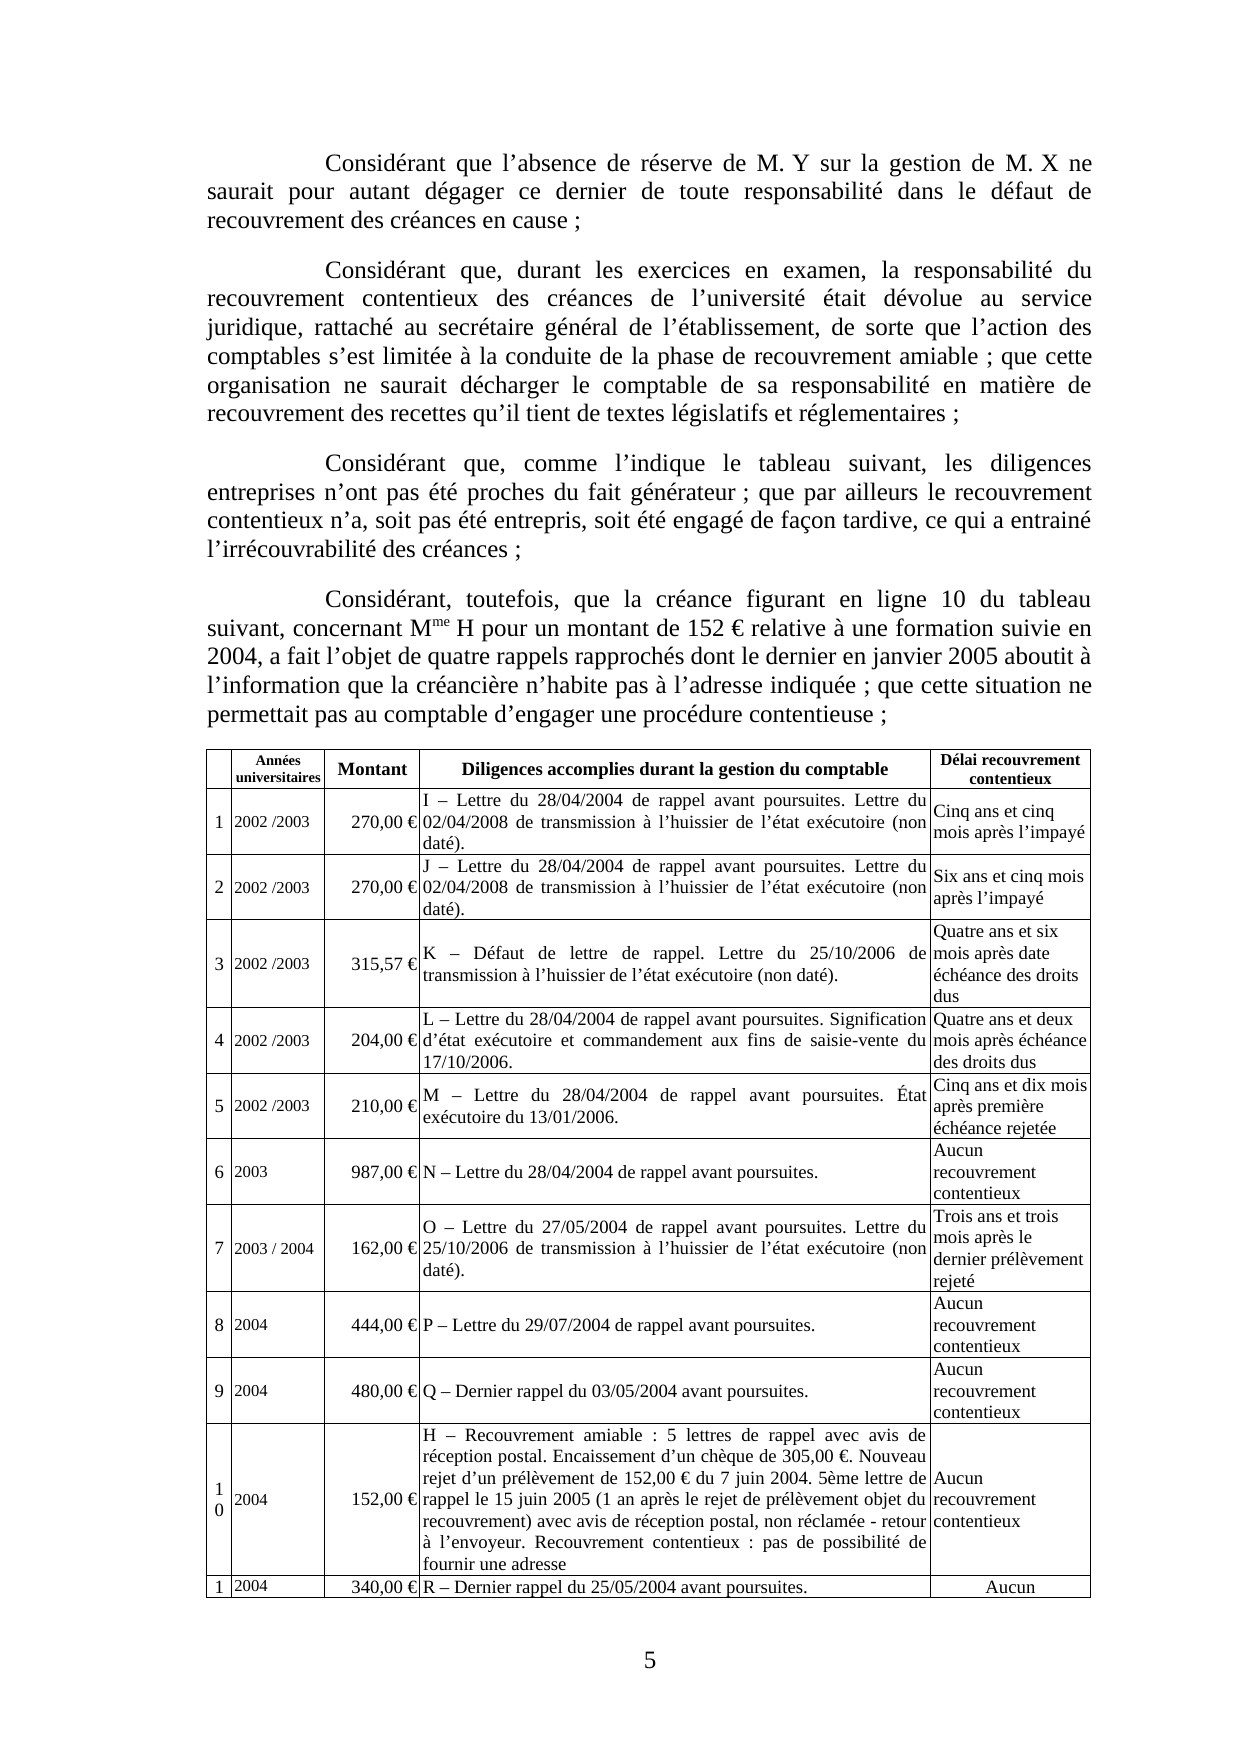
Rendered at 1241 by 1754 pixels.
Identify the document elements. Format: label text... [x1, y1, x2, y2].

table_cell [420, 1576, 930, 1597]
table_cell 204,00 € [325, 1008, 419, 1072]
table_cell Cinq ans et dix mois après première échéance rejetée [931, 1074, 1090, 1138]
table_cell 270,00 € [325, 789, 419, 854]
table_cell 2002 /2003 [232, 789, 324, 854]
table_cell 2004 [232, 1292, 324, 1357]
table_cell 210,00 € [325, 1074, 419, 1138]
table_cell M – Lettre du 28/04/2004 de rappel avant poursuites. État exécutoire du 13/01/2006. [420, 1074, 930, 1138]
table_cell 2002 /2003 [232, 1074, 324, 1138]
table_header Années universitaires [232, 750, 324, 788]
table_cell 4 [207, 1008, 231, 1072]
table_cell 315,57 € [325, 920, 419, 1007]
table_cell 2 [207, 855, 231, 919]
table_cell Trois ans et trois mois après le dernier prélèvement rejeté [931, 1205, 1090, 1291]
table_cell Quatre ans et deux mois après échéance des droits dus [931, 1008, 1090, 1072]
table_cell 987,00 € [325, 1139, 419, 1204]
table_cell L – Lettre du 28/04/2004 de rappel avant poursuites. Signification d’état exécutoire et commandement aux fins de saisie-vente du 17/10/2006. [420, 1008, 930, 1072]
table_cell Aucun recouvrement contentieux [931, 1424, 1090, 1574]
table_cell 2004 [232, 1358, 324, 1423]
table_cell N – Lettre du 28/04/2004 de rappel avant poursuites. [420, 1139, 930, 1204]
table_cell 11 [207, 1576, 231, 1597]
text Considérant que l’absence de réserve de M. Y sur la gestion de M. X ne saurait pour autant dégager ce dernier de toute responsabilité dans le défaut de recouvrement des créances en cause ; [207, 148, 1092, 234]
table_cell K – Défaut de lettre de rappel. Lettre du 25/10/2006 de transmission à l’huissier de l’état exécutoire (non daté). [420, 920, 930, 1007]
text Considérant, toutefois, que la créance figurant en ligne 10 du tableau suivant, concernant Mme H pour un montant de 152 € relative à une formation suivie en 2004, a fait l’objet de quatre rappels rapprochés dont le dernier en janvier 2005 aboutit à l’information que la créancière n’habite pas à l’adresse indiquée ; que cette situation ne permettait pas au comptable d’engager une procédure contentieuse ; [207, 584, 1092, 728]
text Considérant que, comme l’indique le tableau suivant, les diligences entreprises n’ont pas été proches du fait générateur ; que par ailleurs le recouvrement contentieux n’a, soit pas été entrepris, soit été engagé de façon tardive, ce qui a entrainé l’irrécouvrabilité des créances ; [207, 448, 1092, 563]
table_cell 7 [207, 1205, 231, 1291]
table_cell Aucun recouvrement contentieux [931, 1576, 1090, 1597]
table_cell 9 [207, 1358, 231, 1423]
table_cell 8 [207, 1292, 231, 1357]
table_cell Q – Dernier rappel du 03/05/2004 avant poursuites. [420, 1358, 930, 1423]
table_cell P – Lettre du 29/07/2004 de rappel avant poursuites. [420, 1292, 930, 1357]
table_cell 2004 [232, 1576, 324, 1597]
table_cell J – Lettre du 28/04/2004 de rappel avant poursuites. Lettre du 02/04/2008 de transmission à l’huissier de l’état exécutoire (non daté). [420, 855, 930, 919]
table_cell Aucun recouvrement contentieux [931, 1292, 1090, 1357]
table_cell 480,00 € [325, 1358, 419, 1423]
table_cell Aucun recouvrement contentieux [931, 1358, 1090, 1423]
table_cell 340,00 € [325, 1576, 419, 1597]
table_header Montant [325, 750, 419, 788]
table_cell 10 [207, 1424, 231, 1574]
table_cell Quatre ans et six mois après date échéance des droits dus [931, 920, 1090, 1007]
table_cell O – Lettre du 27/05/2004 de rappel avant poursuites. Lettre du 25/10/2006 de transmission à l’huissier de l’état exécutoire (non daté). [420, 1205, 930, 1291]
table_cell 6 [207, 1139, 231, 1204]
table_cell 444,00 € [325, 1292, 419, 1357]
table_cell 152,00 € [325, 1424, 419, 1574]
table_cell Cinq ans et cinq mois après l’impayé [931, 789, 1090, 854]
table_cell 3 [207, 920, 231, 1007]
table_cell H – Recouvrement amiable : 5 lettres de rappel avec avis de réception postal. Encaissement d’un chèque de 305,00 €. Nouveau rejet d’un prélèvement de 152,00 € du 7 juin 2004. 5ème lettre de rappel le 15 juin 2005 (1 an après le rejet de prélèvement objet du recouvrement) avec avis de réception postal, non réclamée - retour à l’envoyeur. Recouvrement contentieux : pas de possibilité de fournir une adresse [420, 1424, 930, 1574]
table_cell 1 [207, 789, 231, 854]
table_cell 2003 [232, 1139, 324, 1204]
table_cell Aucun recouvrement contentieux [931, 1139, 1090, 1204]
table_cell 162,00 € [325, 1205, 419, 1291]
table_header Délai recouvrement contentieux [931, 750, 1090, 788]
table_cell 270,00 € [325, 855, 419, 919]
table_cell 2002 /2003 [232, 920, 324, 1007]
table_cell 2004 [232, 1424, 324, 1574]
table_cell Six ans et cinq mois après l’impayé [931, 855, 1090, 919]
table_cell 2002 /2003 [232, 855, 324, 919]
table_header [207, 750, 231, 788]
text Considérant que, durant les exercices en examen, la responsabilité du recouvrement contentieux des créances de l’université était dévolue au service juridique, rattaché au secrétaire général de l’établissement, de sorte que l’action des comptables s’est limitée à la conduite de la phase de recouvrement amiable ; que cette organisation ne saurait décharger le comptable de sa responsabilité en matière de recouvrement des recettes qu’il tient de textes législatifs et réglementaires ; [207, 255, 1092, 427]
table_header Diligences accomplies durant la gestion du comptable [420, 750, 930, 788]
table_cell I – Lettre du 28/04/2004 de rappel avant poursuites. Lettre du 02/04/2008 de transmission à l’huissier de l’état exécutoire (non daté). [420, 789, 930, 854]
table_cell 2002 /2003 [232, 1008, 324, 1072]
table_cell 2003 / 2004 [232, 1205, 324, 1291]
table_cell 5 [207, 1074, 231, 1138]
